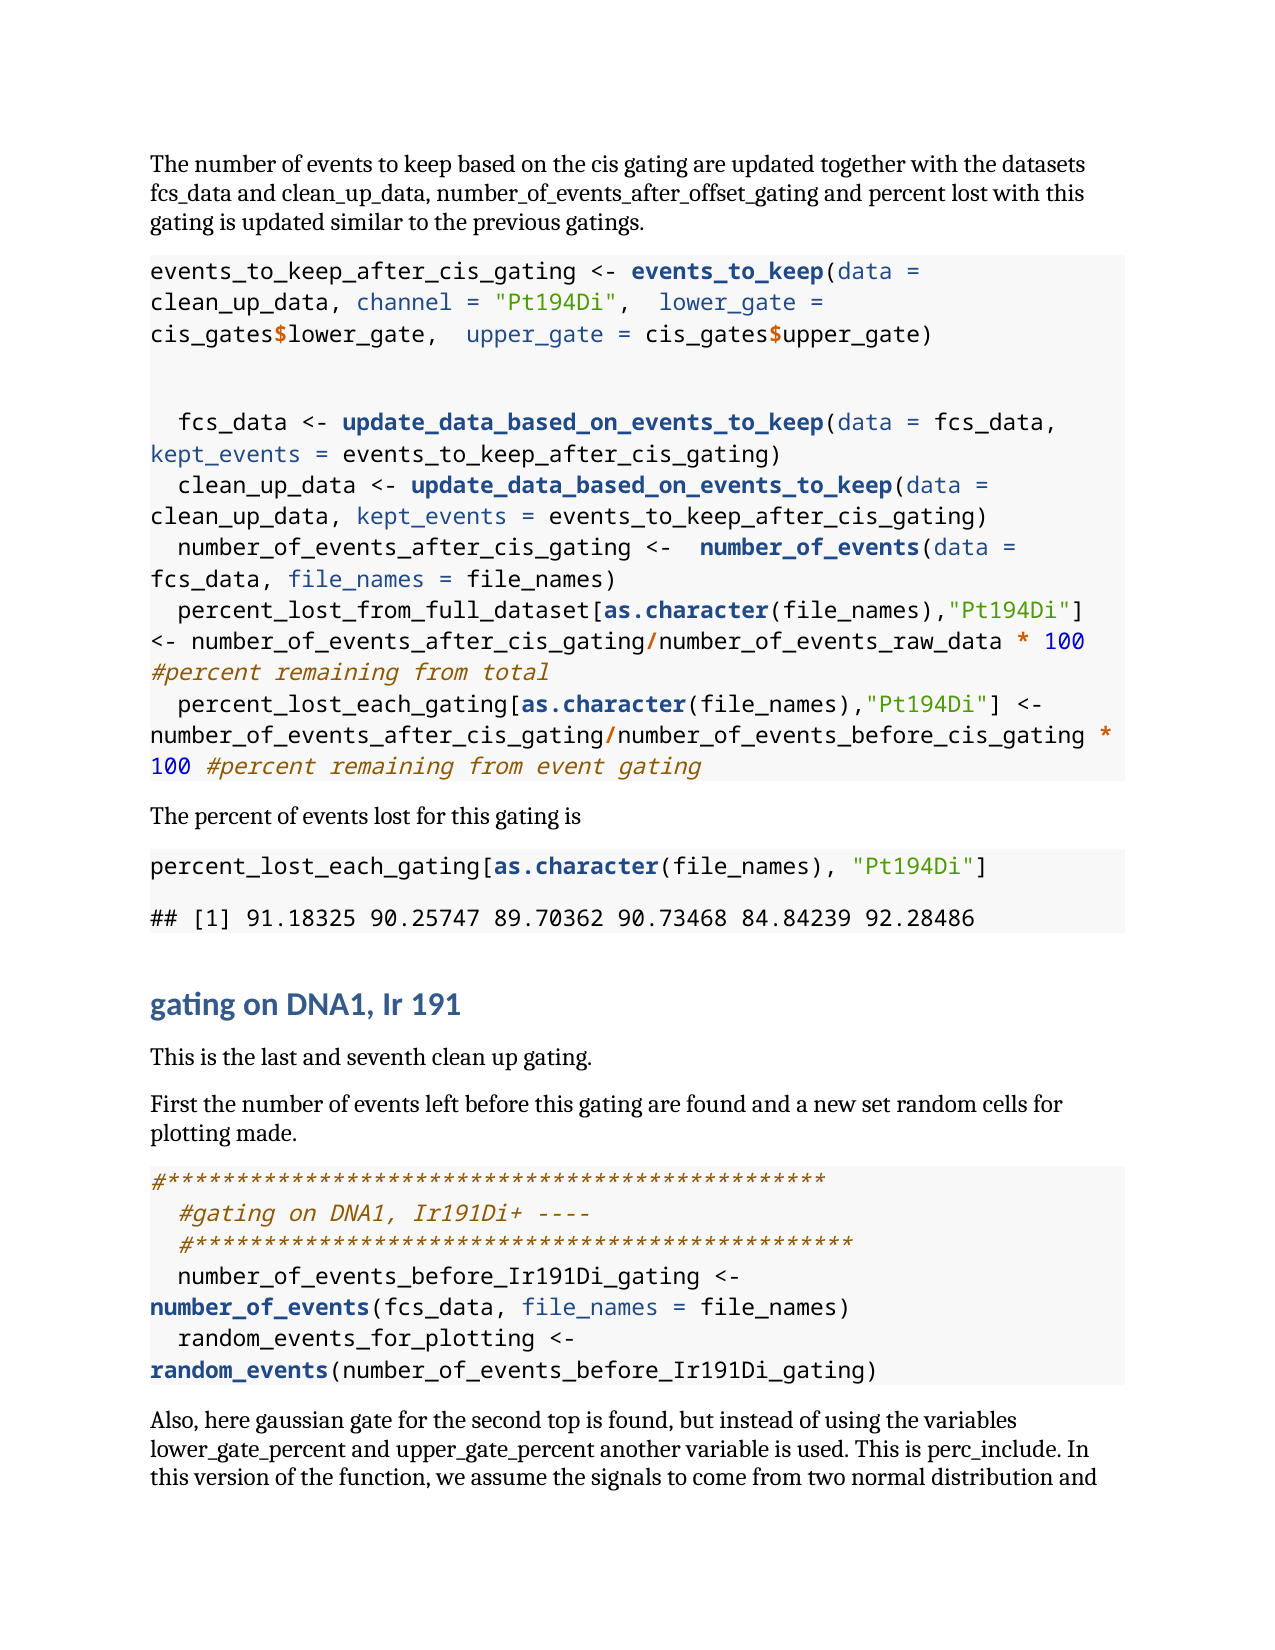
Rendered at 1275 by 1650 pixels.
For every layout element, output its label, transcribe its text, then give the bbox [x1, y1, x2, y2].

text percent_lost_each_gating[as.character(file_names), "Pt194Di"] [150, 849, 1125, 881]
text ## [1] 91.18325 90.25747 89.70362 90.73468 84.84239 92.28486 [150, 902, 1125, 933]
subtitle gating on DNA1, Ir 191 [150, 983, 1125, 1024]
text The number of events to keep based on the cis gating are updated together with the datasets fcs_data and clean_up_data, number_of_events_after_offset_gating and percent lost with this gating is updated similar to the previous gatings. [150, 150, 1125, 236]
text First the number of events left before this gating are found and a new set random cells for plotting made. [150, 1090, 1125, 1147]
text This is the last and seventh clean up gating. [150, 1042, 1125, 1071]
text The percent of events lost for this gating is [150, 802, 1125, 831]
text events_to_keep_after_cis_gating <- events_to_keep(data = clean_up_data, channel = "Pt194Di", lower_gate = cis_gates$lower_gate, upper_gate = cis_gates$upper_gate) fcs_data <- update_data_based_on_events_to_keep(data = fcs_data, kept_events = events_to_keep_after_cis_gating) clean_up_data <- update_data_based_on_events_to_keep(data = clean_up_data, kept_events = events_to_keep_after_cis_gating) number_of_events_after_cis_gating <- number_of_events(data = fcs_data, file_names = file_names) percent_lost_from_full_dataset[as.character(file_names),"Pt194Di"] <- number_of_events_after_cis_gating/number_of_events_raw_data * 100 #percent remaining from total percent_lost_each_gating[as.character(file_names),"Pt194Di"] <- number_of_events_after_cis_gating/number_of_events_before_cis_gating * 100 #percent remaining from event gating [150, 255, 1125, 781]
text #************************************************ #gating on DNA1, Ir191Di+ ---- #************************************************ number_of_events_before_Ir191Di_gating <- number_of_events(fcs_data, file_names = file_names) random_events_for_plotting <- random_events(number_of_events_before_Ir191Di_gating) [150, 1166, 1125, 1385]
